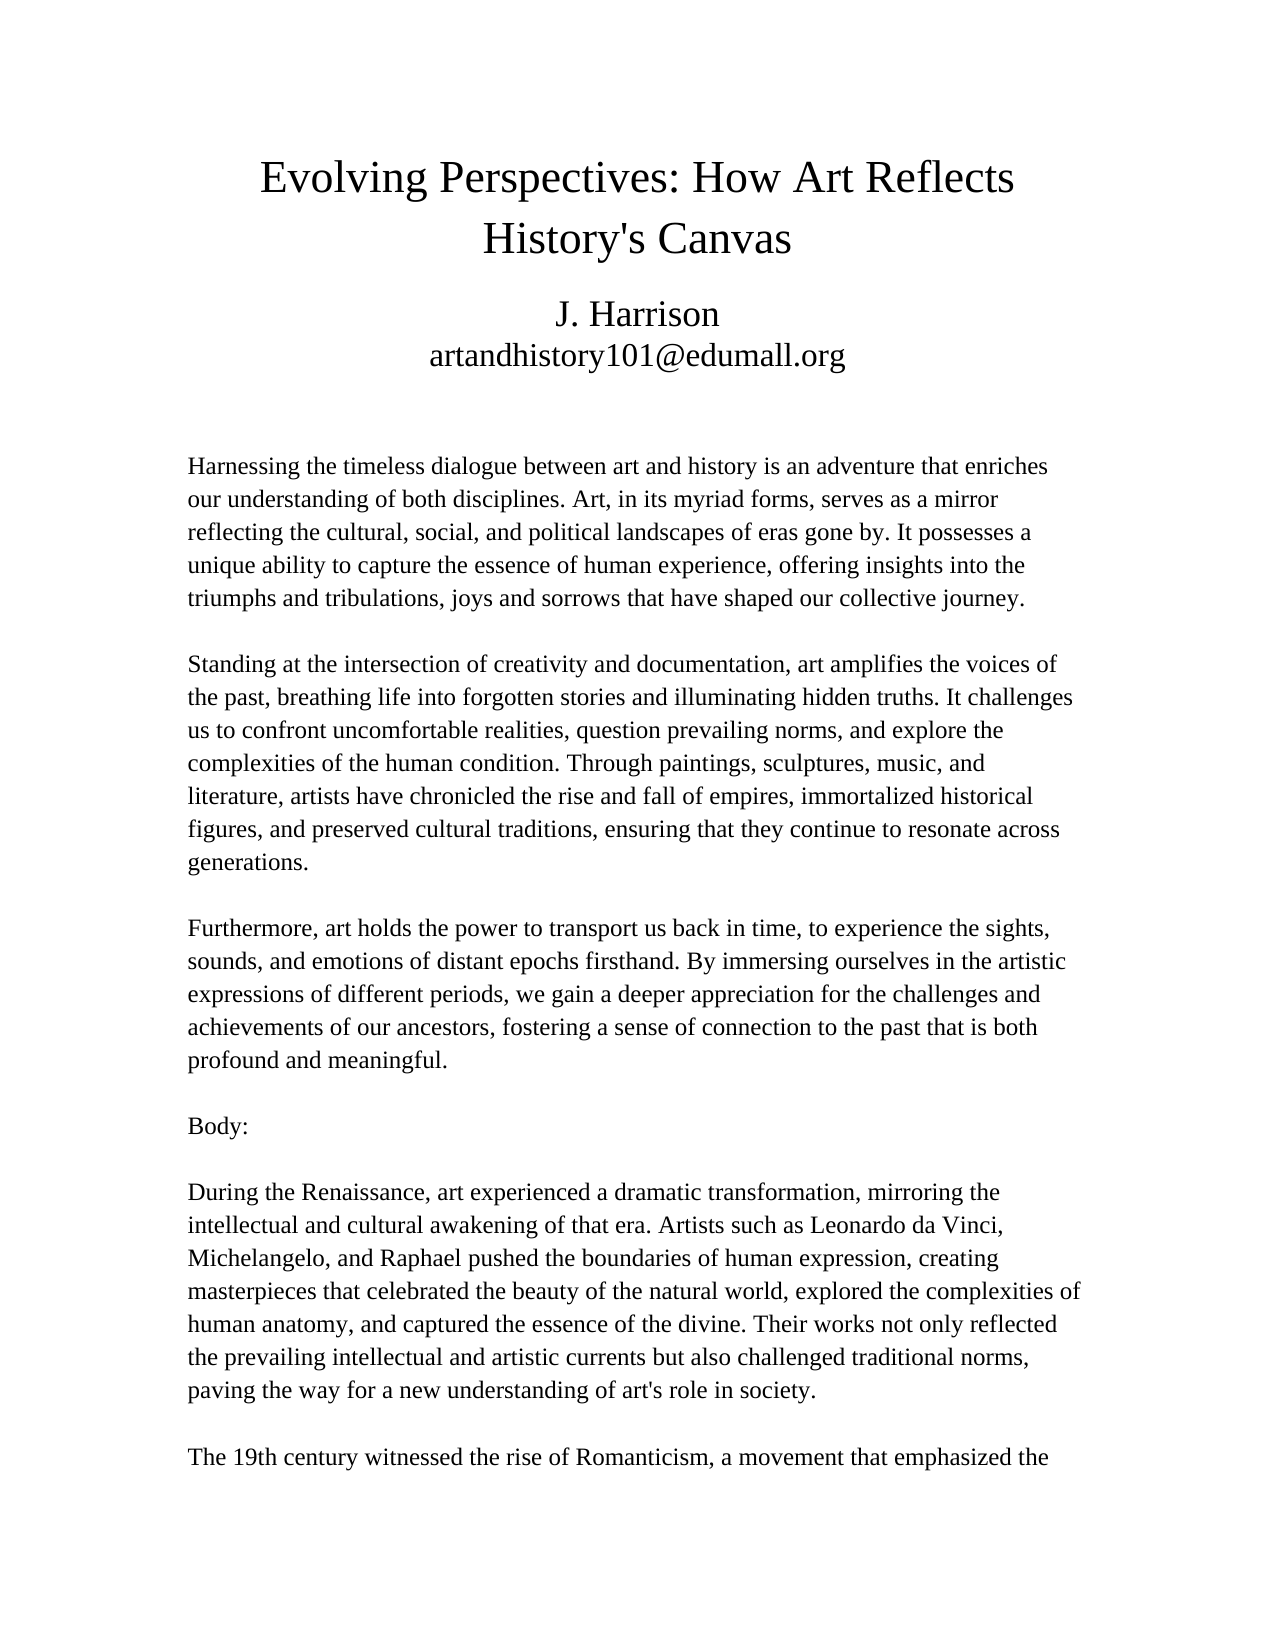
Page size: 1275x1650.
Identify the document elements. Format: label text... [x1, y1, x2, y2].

text artandhistory101@edumall.org [187, 335, 1087, 373]
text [187, 451, 1087, 1470]
text J. Harrison [187, 292, 1087, 335]
text Evolving Perspectives: How Art Reflects History's Canvas [187, 150, 1087, 263]
